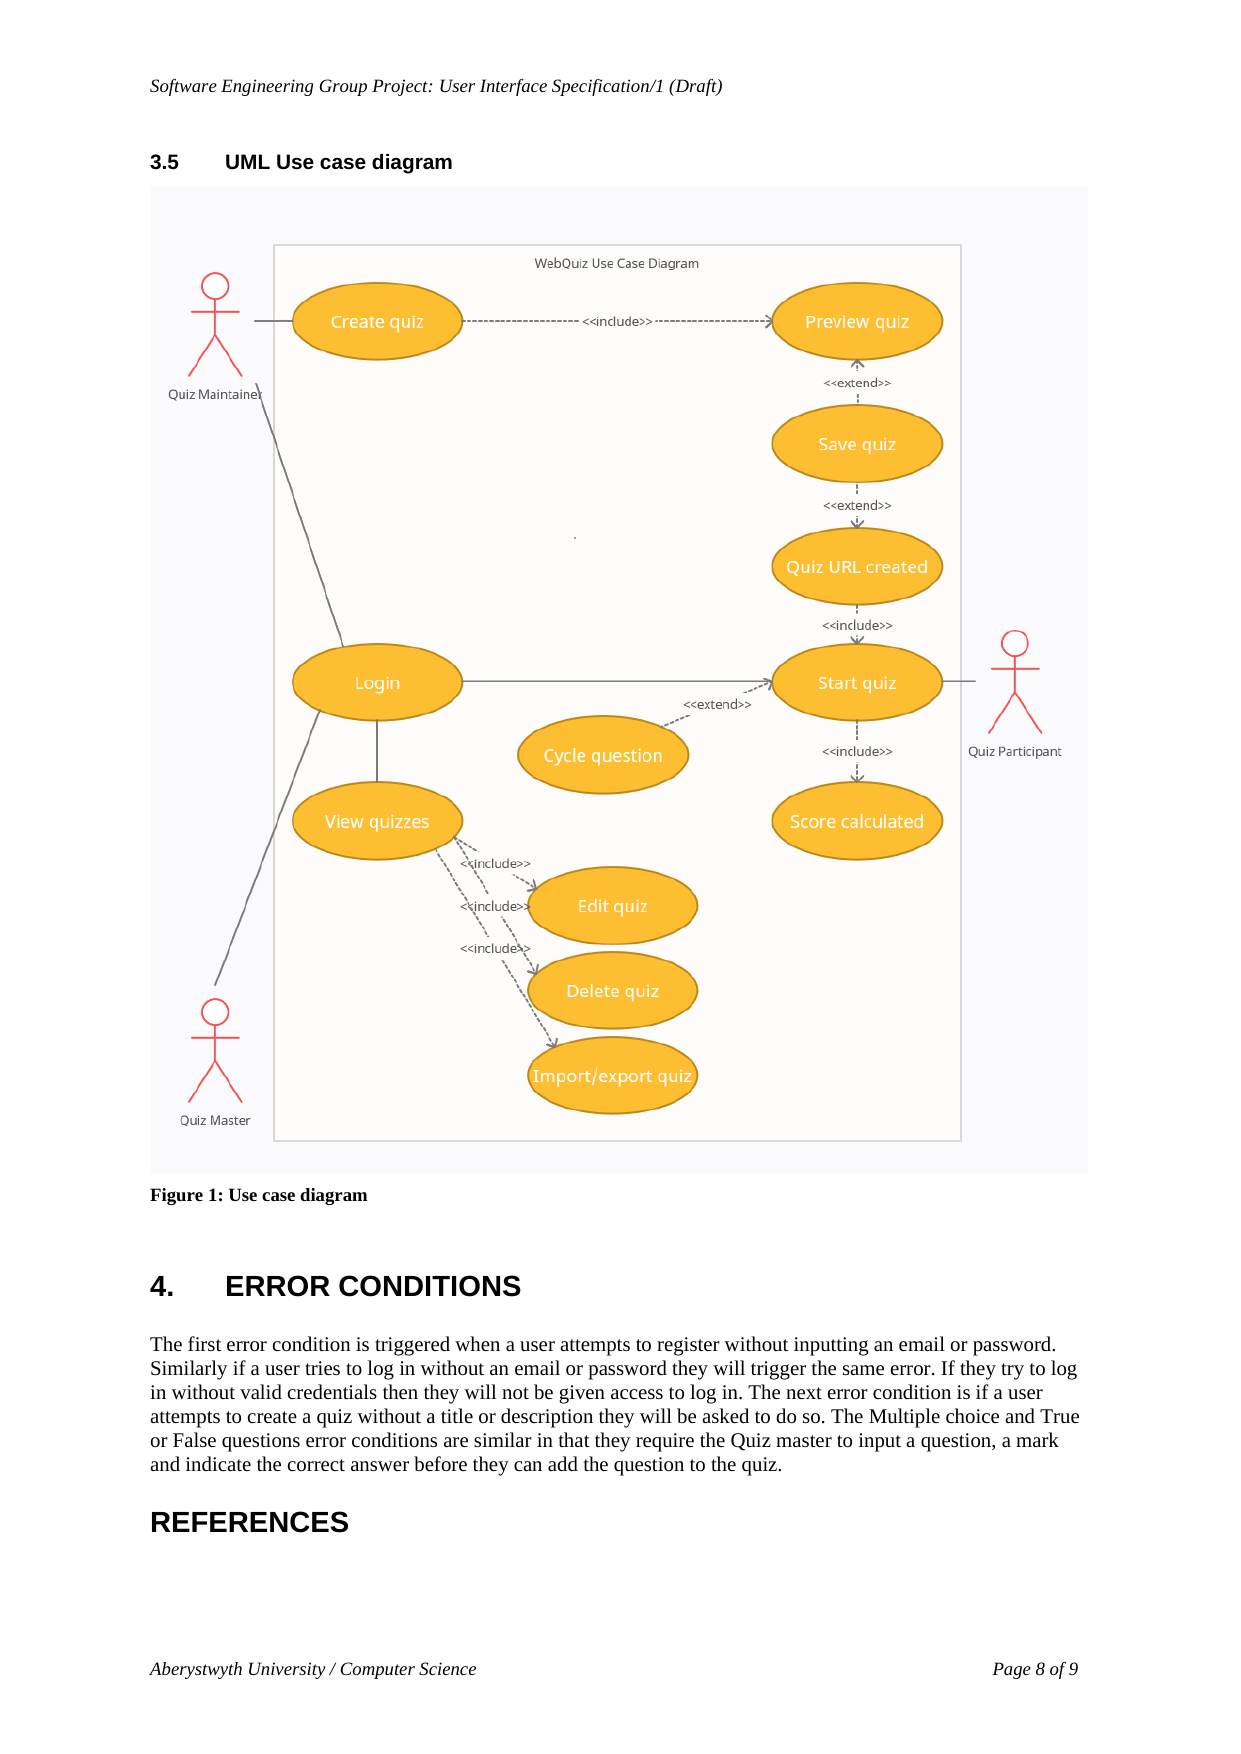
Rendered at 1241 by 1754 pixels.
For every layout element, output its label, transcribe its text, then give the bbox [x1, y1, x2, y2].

text The first error condition is triggered when a user attempts to register without inputting an email or password. Similarly if a user tries to log in without an email or password they will trigger the same error. If they try to log in without valid credentials then they will not be given access to log in. The next error condition is if a user attempts to create a quiz without a title or description they will be asked to do so. The Multiple choice and True or False questions error conditions are similar in that they require the Quiz master to input a question, a mark and indicate the correct answer before they can add the question to the quiz. [150, 1332, 1090, 1476]
picture [150, 187, 1088, 1171]
subtitle UML Use case diagram [150, 150, 1090, 174]
subtitle REFERENCES [150, 1505, 1090, 1539]
